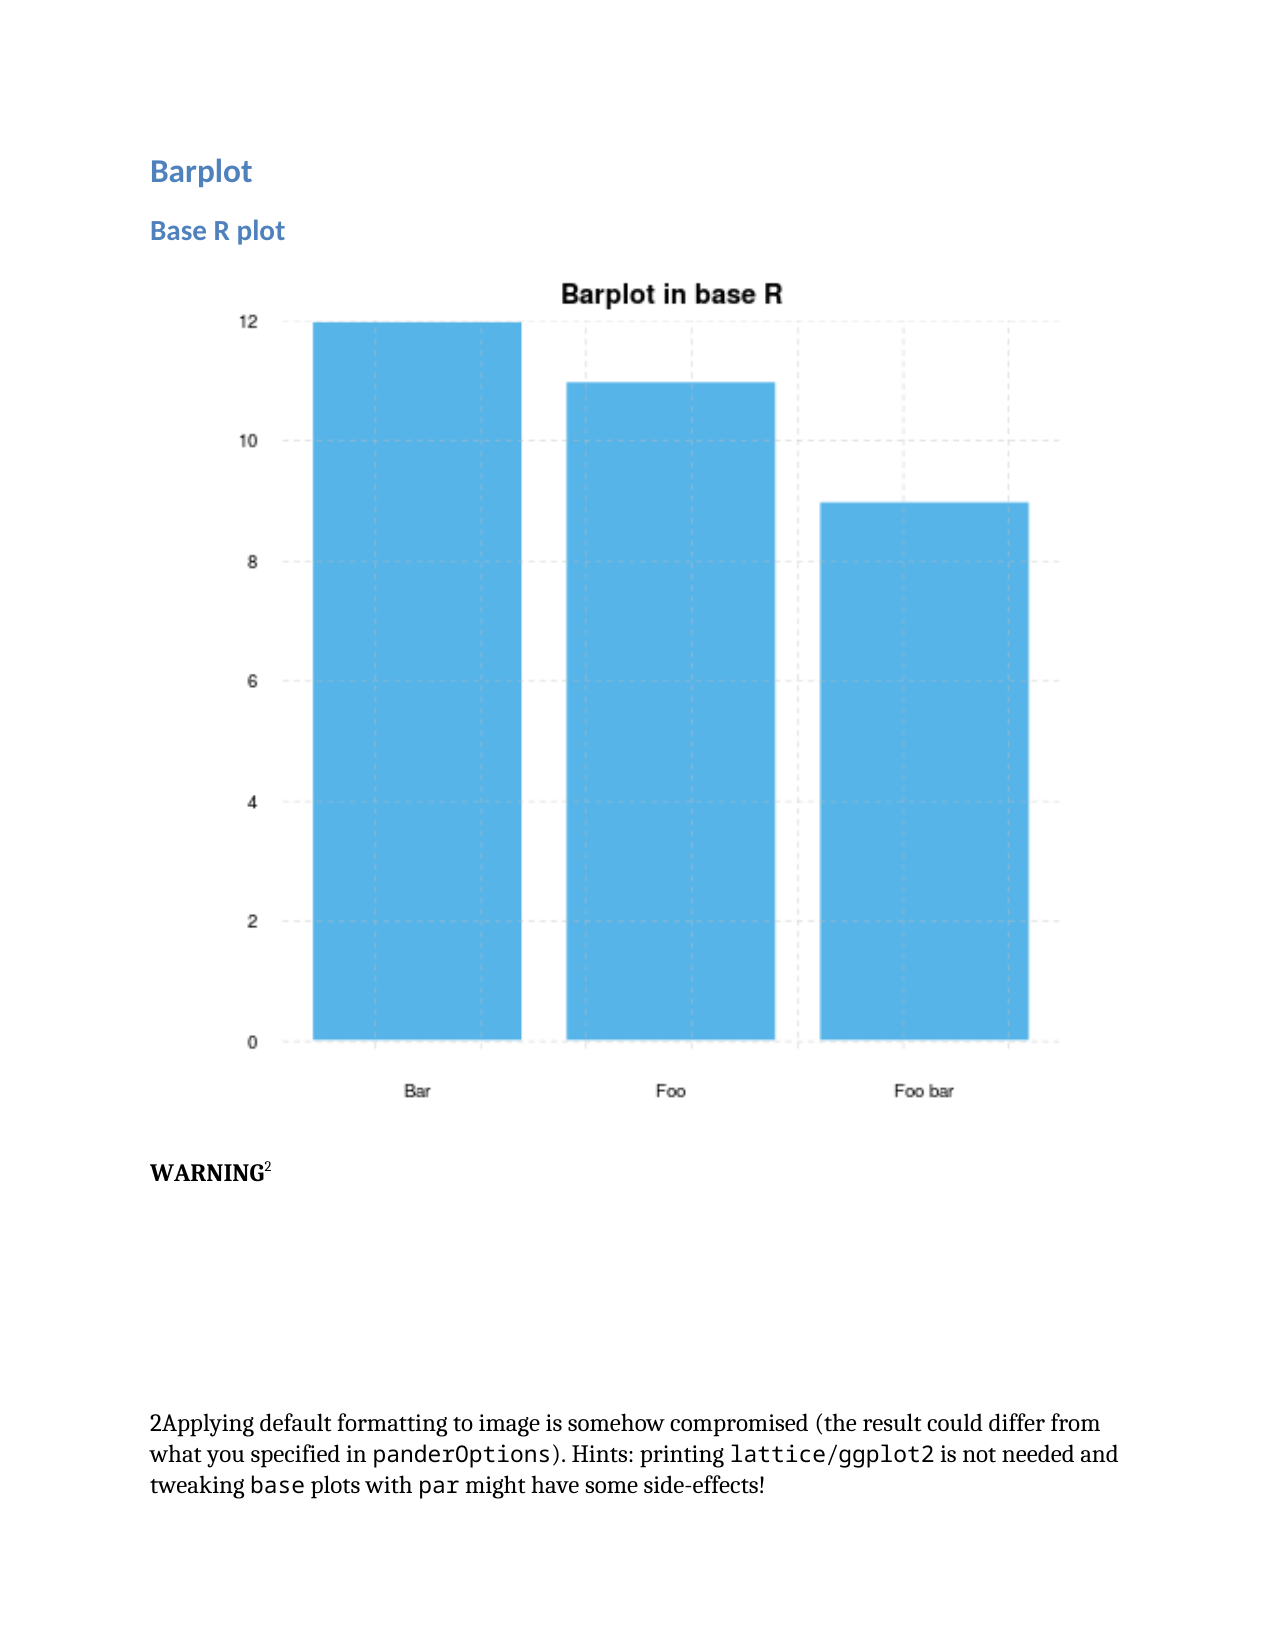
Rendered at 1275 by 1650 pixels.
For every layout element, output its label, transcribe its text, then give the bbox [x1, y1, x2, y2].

subtitle Base R plot [150, 212, 1125, 247]
picture [168, 266, 1062, 1159]
subtitle Barplot [150, 150, 1125, 191]
